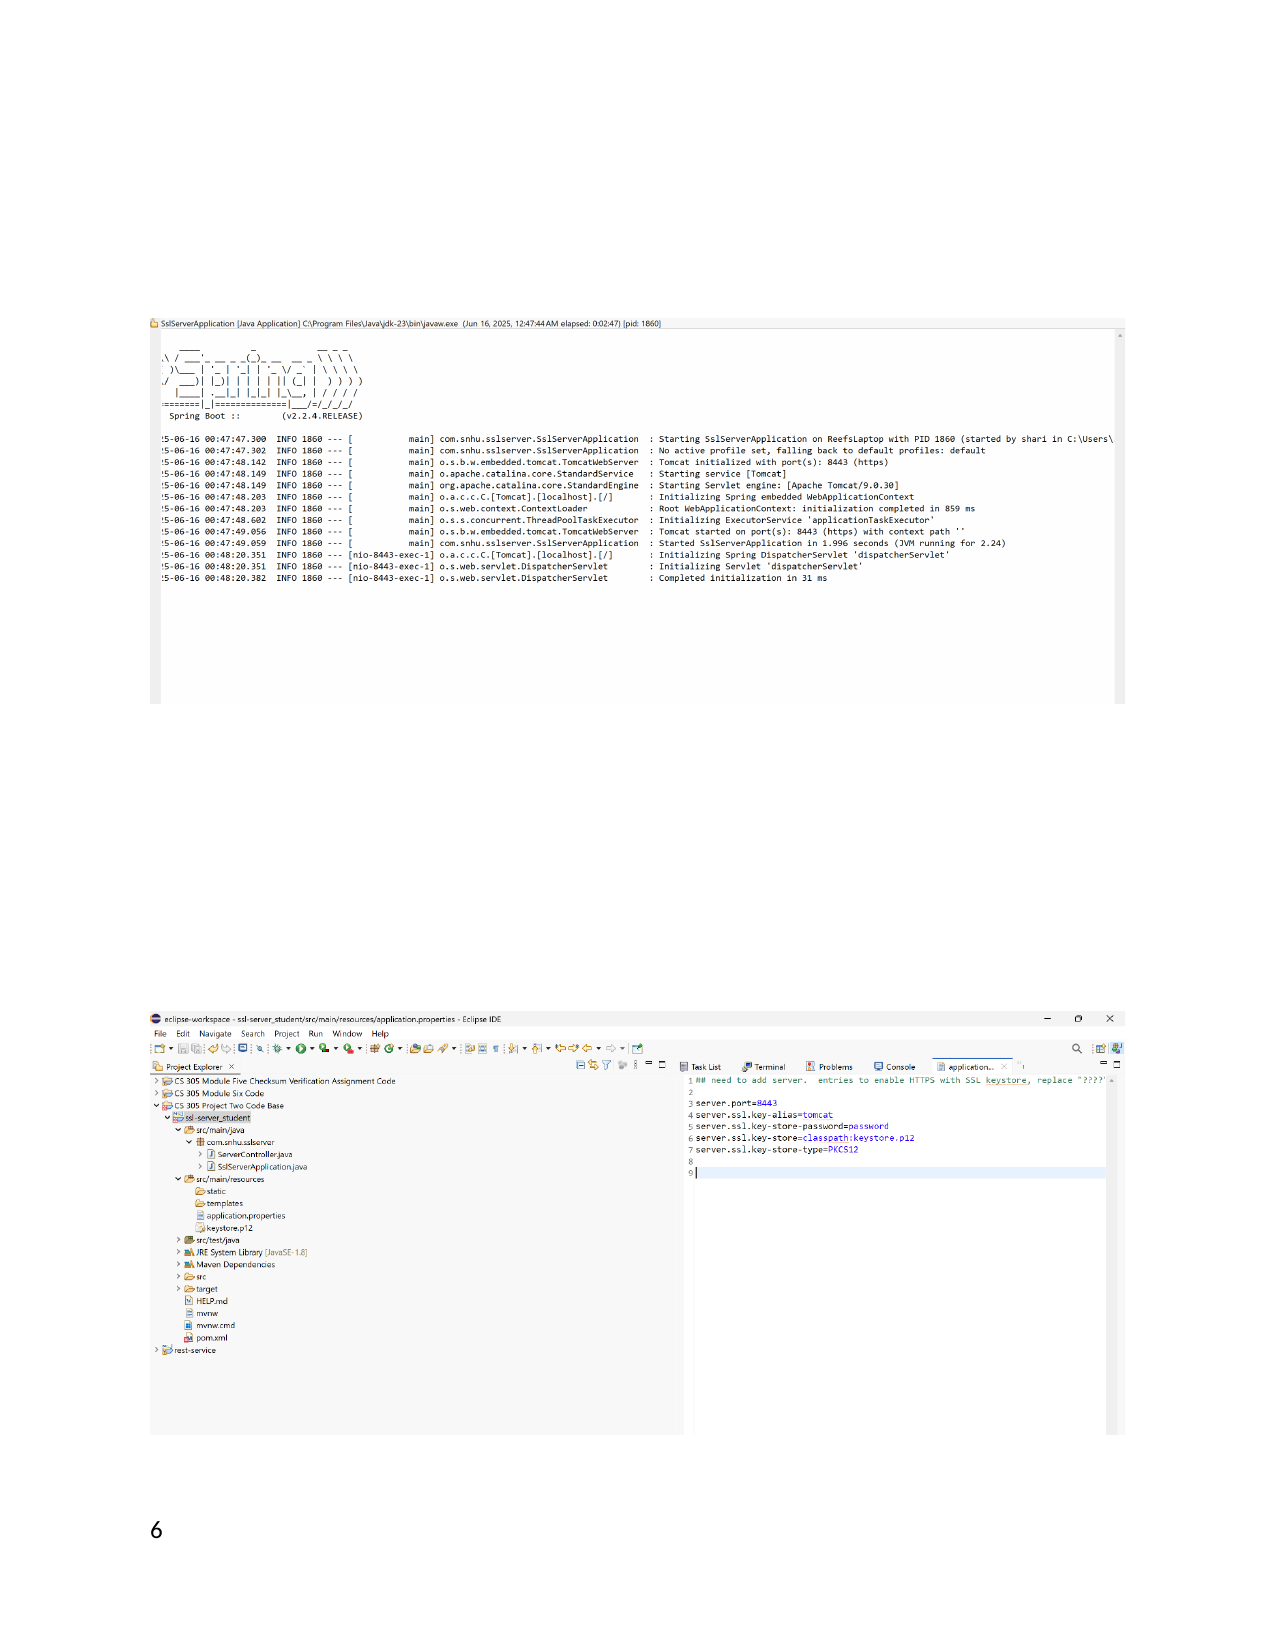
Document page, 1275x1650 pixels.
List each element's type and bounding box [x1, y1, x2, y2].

picture [150, 1011, 1125, 1435]
picture [150, 318, 1125, 704]
